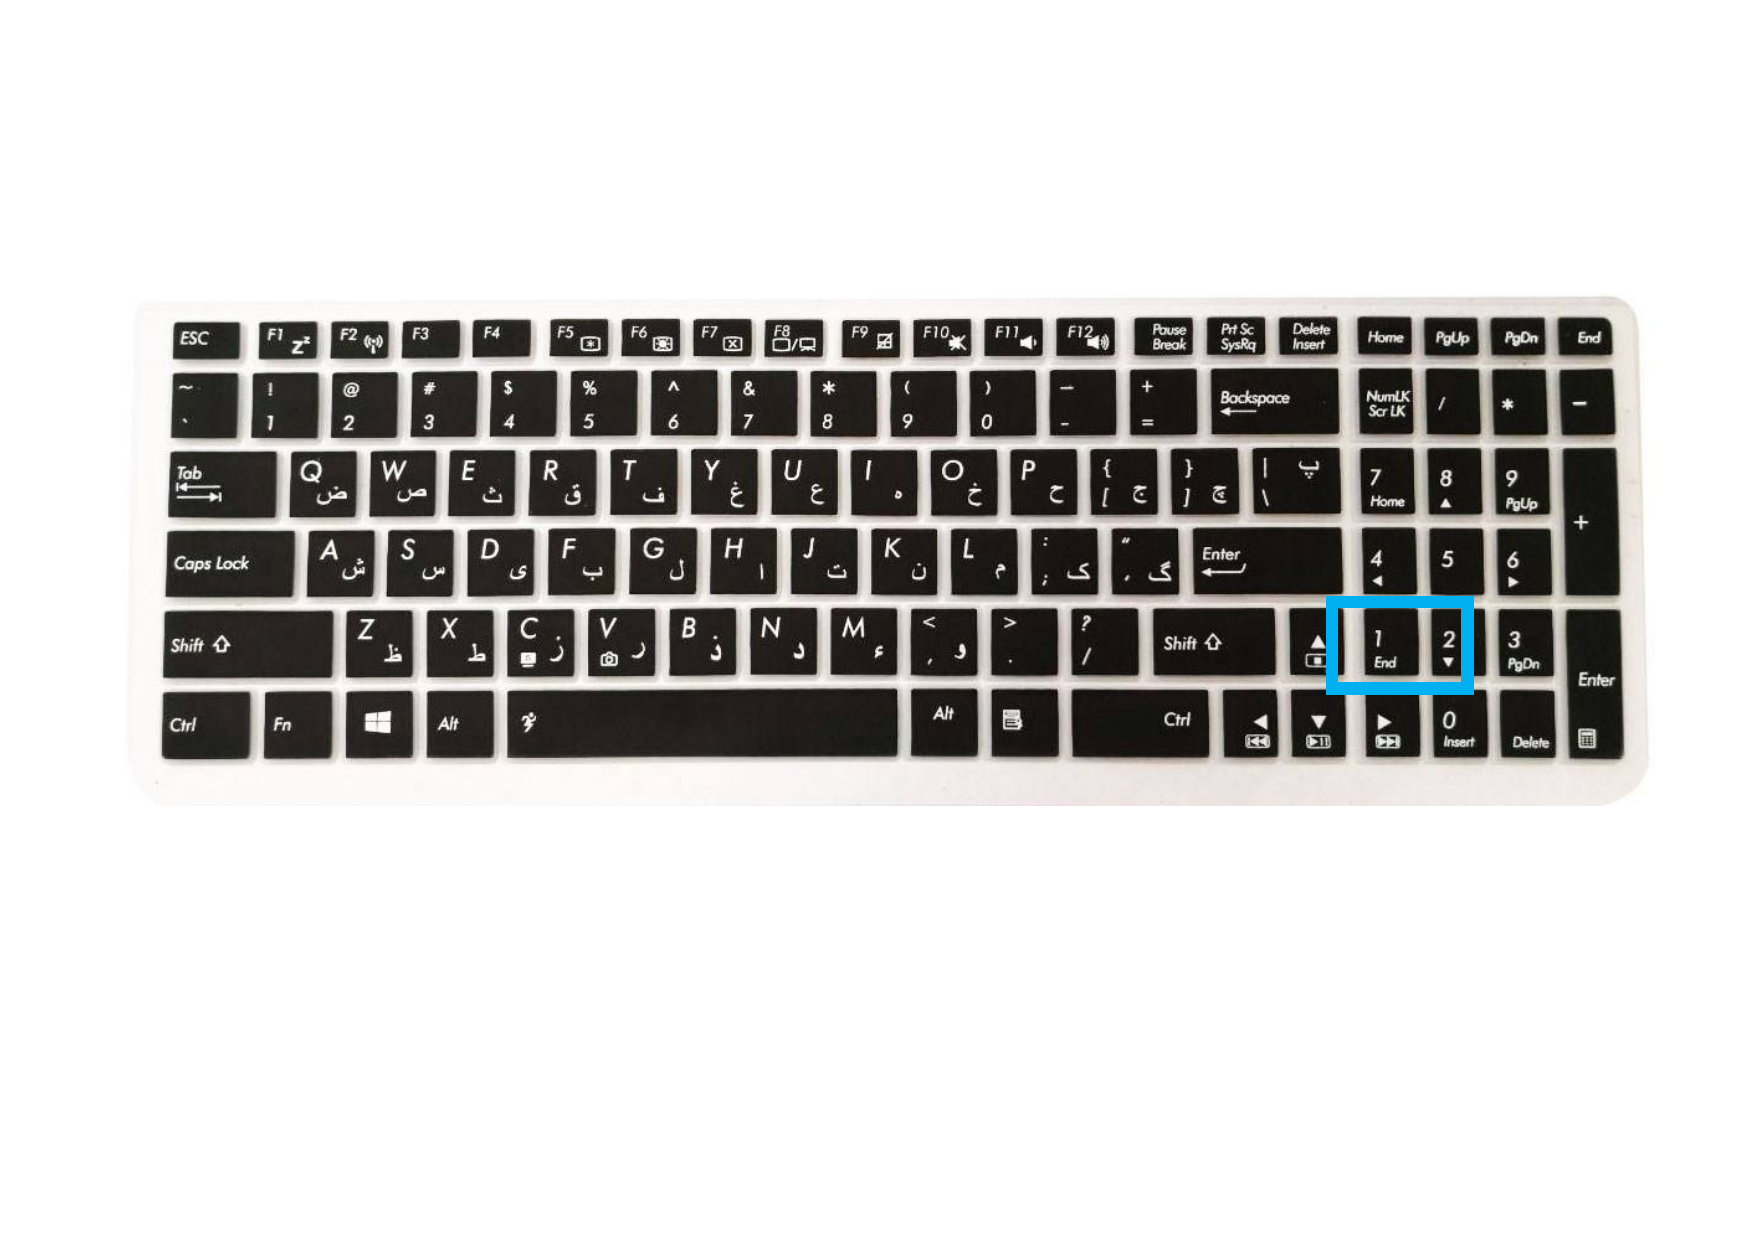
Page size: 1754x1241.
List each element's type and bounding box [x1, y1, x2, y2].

picture [106, 293, 1695, 806]
